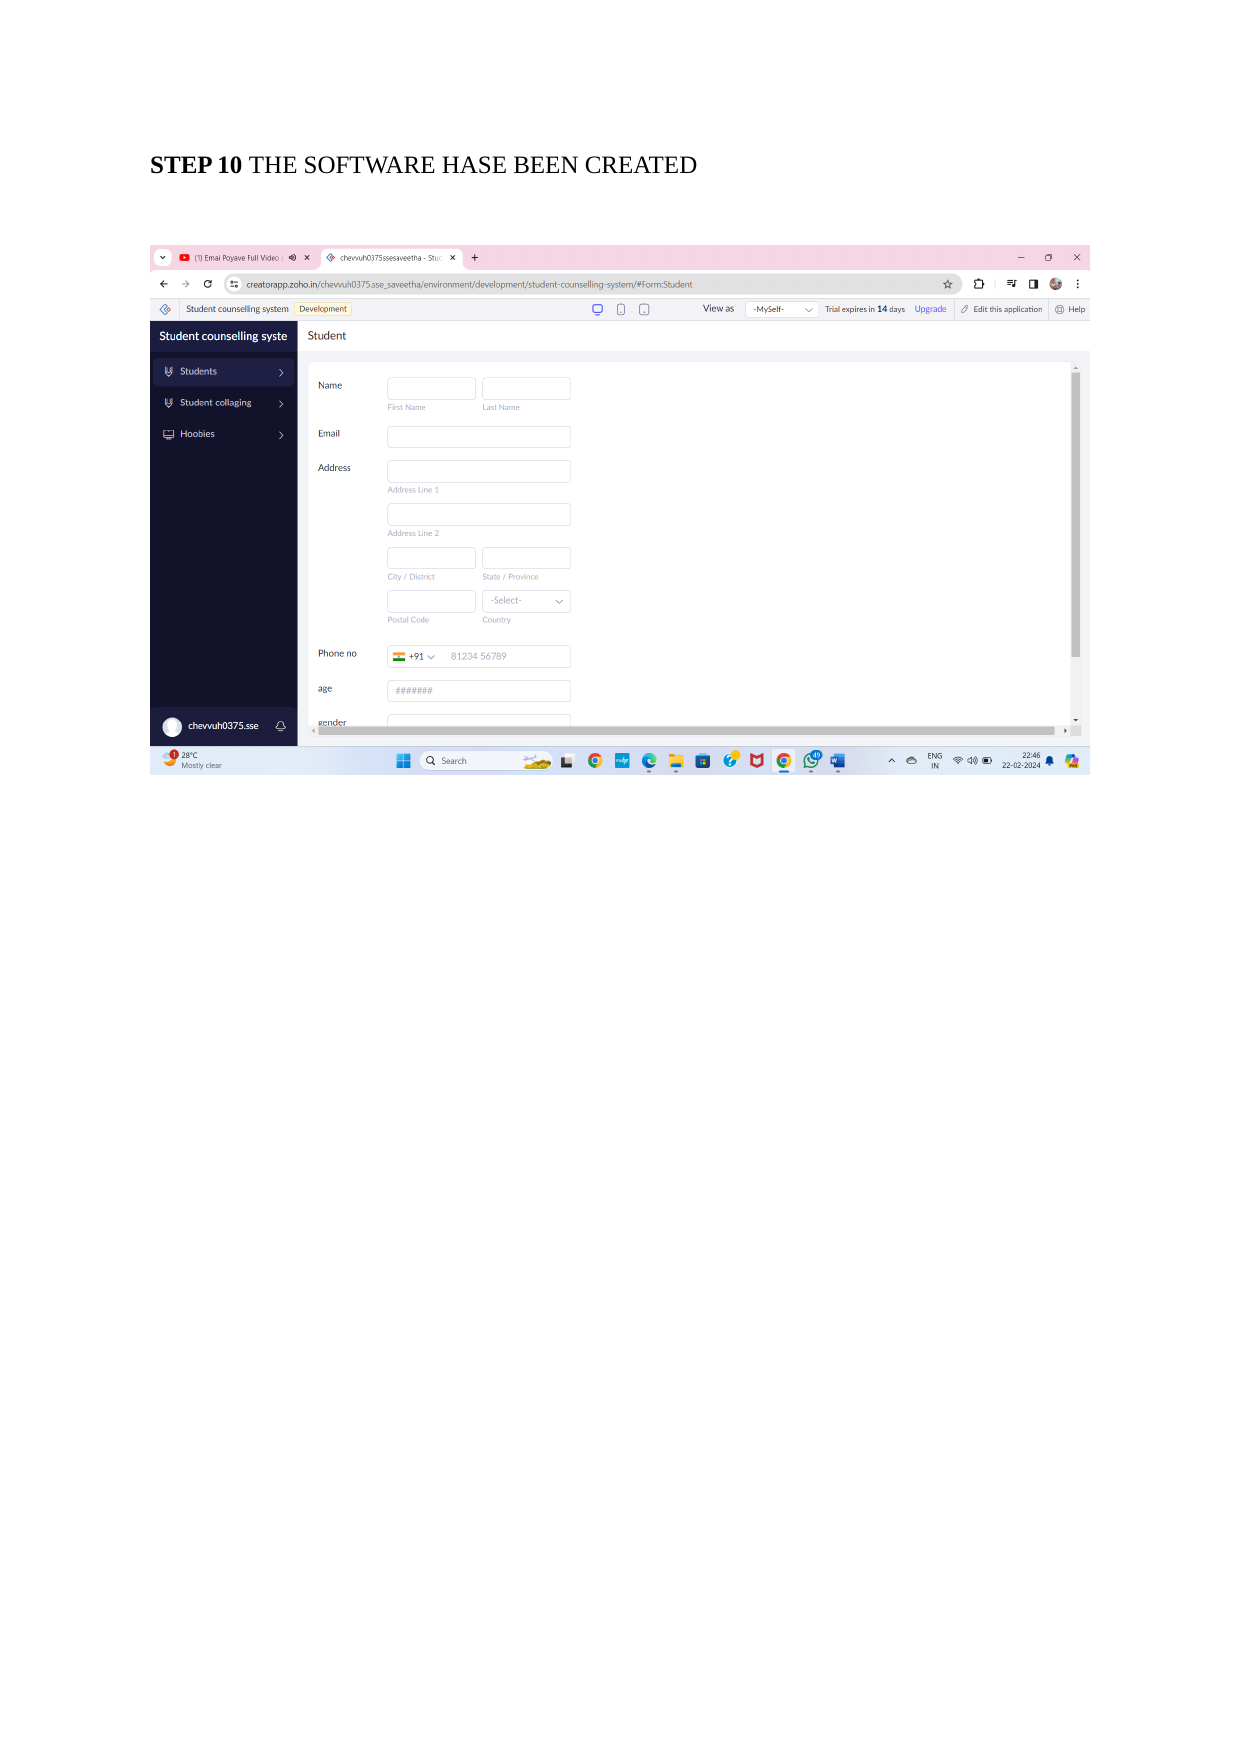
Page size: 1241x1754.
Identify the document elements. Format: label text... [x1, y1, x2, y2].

picture [150, 245, 1091, 775]
text STEP 10 THE SOFTWARE HASE BEEN CREATED [150, 150, 1090, 179]
